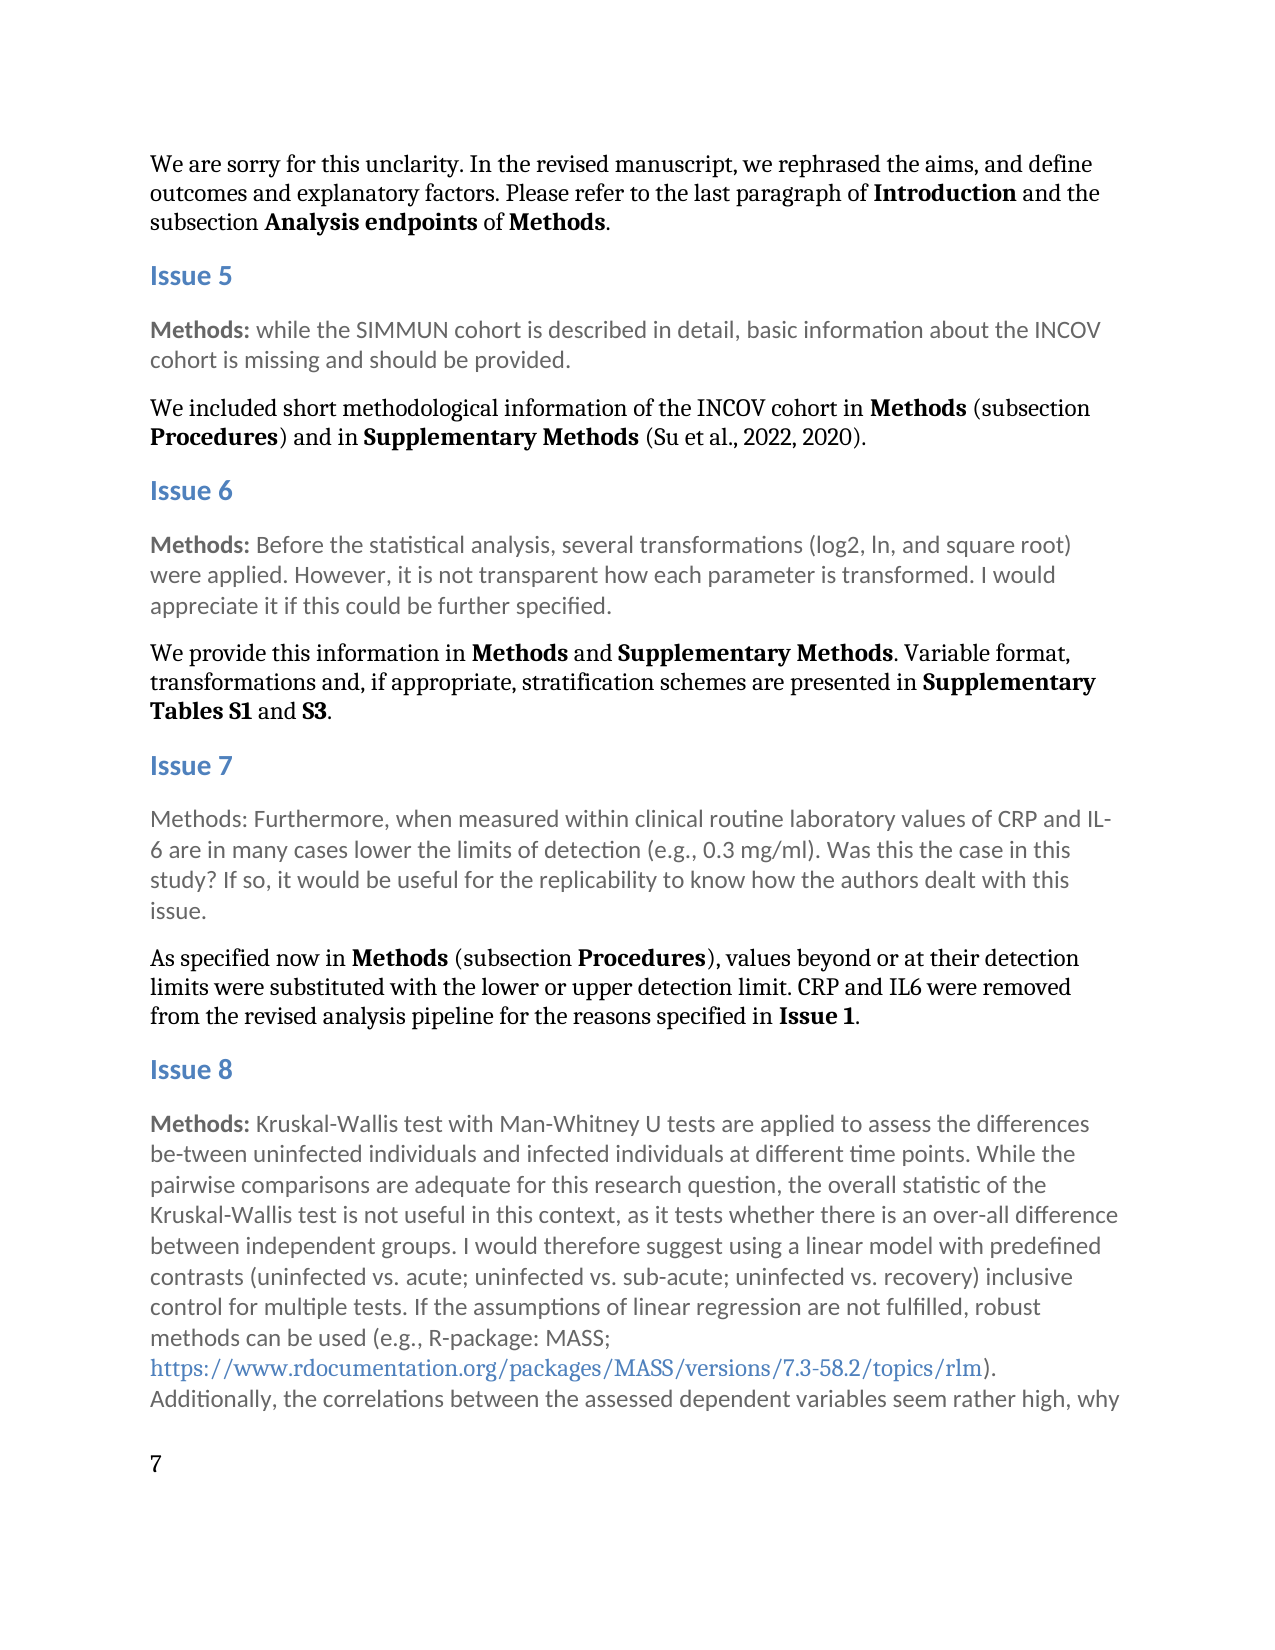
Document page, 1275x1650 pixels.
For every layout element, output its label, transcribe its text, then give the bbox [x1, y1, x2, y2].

subtitle Issue 7 [150, 747, 1125, 782]
text Methods: Furthermore, when measured within clinical routine laboratory values of CRP and IL-6 are in many cases lower the limits of detection (e.g., 0.3 mg/ml). Was this the case in this study? If so, it would be useful for the replicability to know how the authors dealt with this issue. [150, 803, 1125, 925]
text As specified now in Methods (subsection Procedures), values beyond or at their detection limits were substituted with the lower or upper detection limit. CRP and IL6 were removed from the revised analysis pipeline for the reasons specified in Issue 1. [150, 944, 1125, 1030]
text We provide this information in Methods and Supplementary Methods. Variable format, transformations and, if appropriate, stratification schemes are presented in Supplementary Tables S1 and S3. [150, 639, 1125, 726]
text Methods: Before the statistical analysis, several transformations (log2, ln, and square root) were applied. However, it is not transparent how each parameter is transformed. I would appreciate it if this could be further specified. [150, 529, 1125, 621]
text We included short methodological information of the INCOV cohort in Methods (subsection Procedures) and in Supplementary Methods (Su et al., 2022, 2020). [150, 394, 1125, 451]
subtitle Issue 6 [150, 472, 1125, 508]
text We are sorry for this unclarity. In the revised manuscript, we rephrased the aims, and define outcomes and explanatory factors. Please refer to the last paragraph of Introduction and the subsection Analysis endpoints of Methods. [150, 150, 1125, 236]
subtitle Issue 5 [150, 257, 1125, 293]
text Methods: while the SIMMUN cohort is described in detail, basic information about the INCOV cohort is missing and should be provided. [150, 314, 1125, 375]
subtitle Issue 8 [150, 1051, 1125, 1087]
